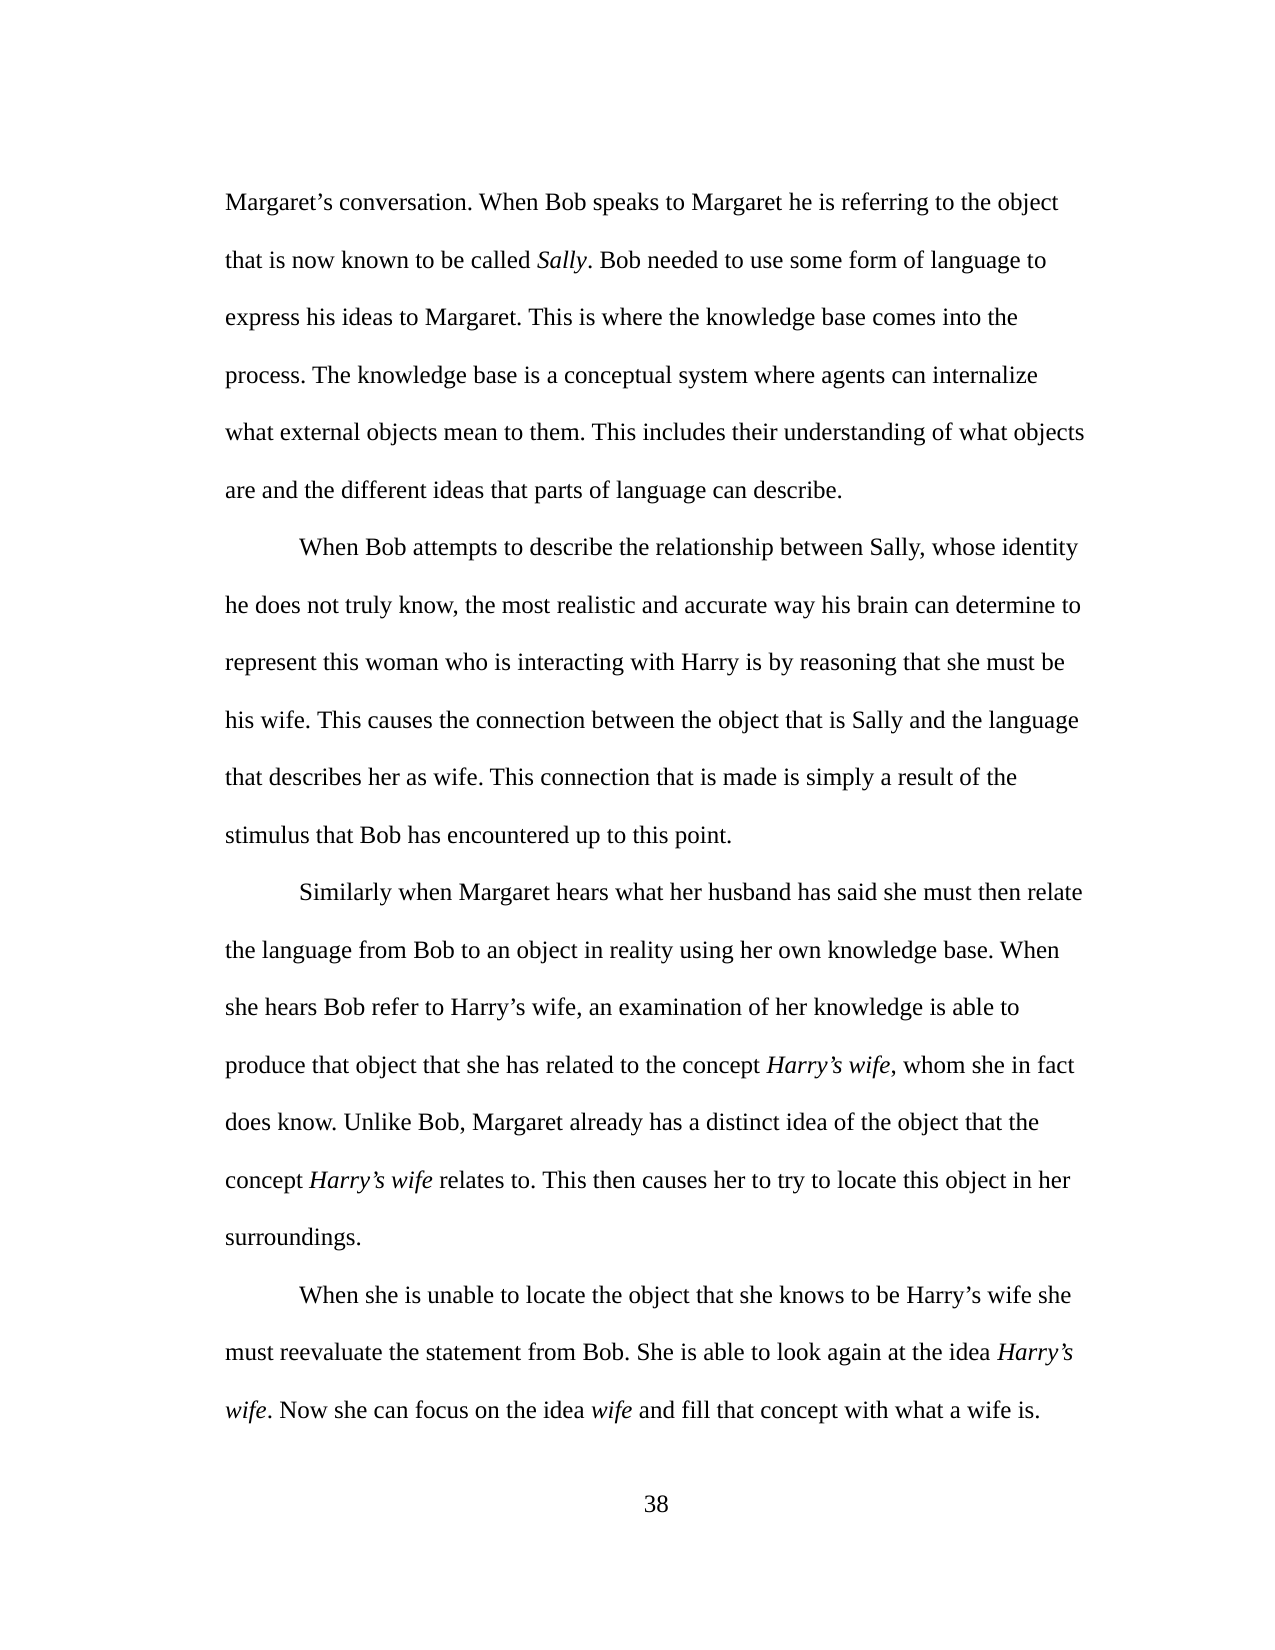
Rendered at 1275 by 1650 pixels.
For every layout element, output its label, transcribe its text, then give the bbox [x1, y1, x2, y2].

text When Bob attempts to describe the relationship between Sally, whose identity he does not truly know, the most realistic and accurate way his brain can determine to represent this woman who is interacting with Harry is by reasoning that she must be his wife. This causes the connection between the object that is Sally and the language that describes her as wife. This connection that is made is simply a result of the stimulus that Bob has encountered up to this point. [225, 532, 1087, 849]
text Similarly when Margaret hears what her husband has said she must then relate the language from Bob to an object in reality using her own knowledge base. When she hears Bob refer to Harry’s wife, an examination of her knowledge is able to produce that object that she has related to the concept Harry’s wife, whom she in fact does know. Unlike Bob, Margaret already has a distinct idea of the object that the concept Harry’s wife relates to. This then causes her to try to locate this object in her surroundings. [225, 877, 1087, 1251]
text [225, 1280, 1087, 1424]
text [225, 187, 1087, 504]
